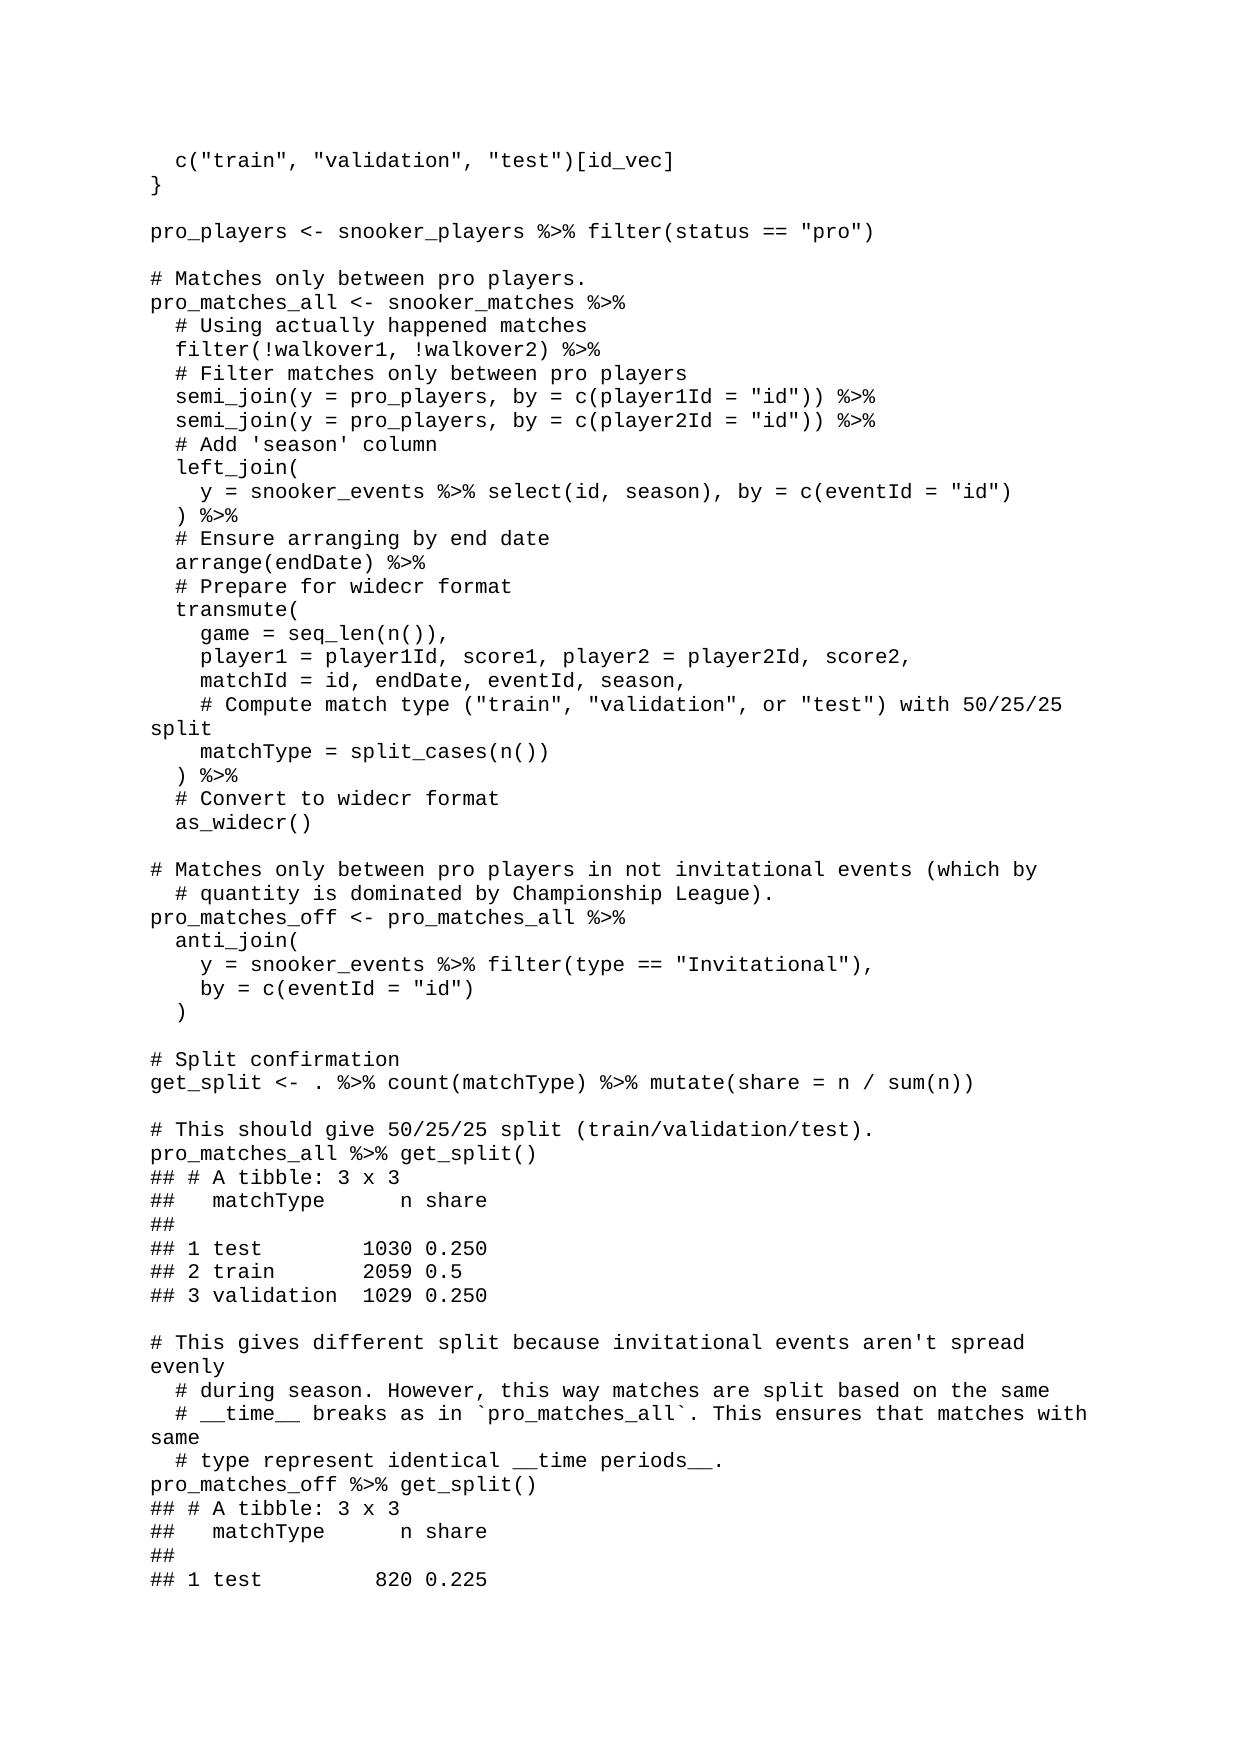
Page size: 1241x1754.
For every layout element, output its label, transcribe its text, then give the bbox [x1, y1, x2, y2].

text transmute( [150, 599, 1090, 623]
text # Filter matches only between pro players [150, 363, 1090, 386]
text c("train", "validation", "test")[id_vec] [150, 150, 1090, 174]
text pro_matches_off %>% get_split() [150, 1474, 1090, 1498]
text # during season. However, this way matches are split based on the same [150, 1379, 1090, 1403]
text ## 1 test 820 0.225 [150, 1569, 1090, 1592]
text by = c(eventId = "id") [150, 978, 1090, 1001]
text matchType = split_cases(n()) [150, 741, 1090, 765]
text y = snooker_events %>% select(id, season), by = c(eventId = "id") [150, 481, 1090, 505]
text ## # A tibble: 3 x 3 [150, 1498, 1090, 1521]
text as_widecr() [150, 812, 1090, 836]
text ## matchType n share [150, 1190, 1090, 1214]
text matchId = id, endDate, eventId, season, [150, 670, 1090, 694]
text ## [150, 1214, 1090, 1238]
text # Add 'season' column [150, 434, 1090, 457]
text # type represent identical __time periods__. [150, 1451, 1090, 1474]
text # Split confirmation [150, 1048, 1090, 1072]
text # This gives different split because invitational events aren't spread evenly [150, 1332, 1090, 1379]
text ## matchType n share [150, 1521, 1090, 1545]
text # Ensure arranging by end date [150, 528, 1090, 552]
text # __time__ breaks as in `pro_matches_all`. This ensures that matches with same [150, 1403, 1090, 1451]
text ## 1 test 1030 0.250 [150, 1238, 1090, 1261]
text game = seq_len(n()), [150, 623, 1090, 647]
text left_join( [150, 457, 1090, 481]
text # Using actually happened matches [150, 316, 1090, 339]
text } [150, 174, 1090, 197]
text # Convert to widecr format [150, 788, 1090, 812]
text pro_matches_all <- snooker_matches %>% [150, 292, 1090, 316]
text # This should give 50/25/25 split (train/validation/test). [150, 1119, 1090, 1143]
text filter(!walkover1, !walkover2) %>% [150, 339, 1090, 363]
text semi_join(y = pro_players, by = c(player1Id = "id")) %>% [150, 386, 1090, 410]
text pro_matches_off <- pro_matches_all %>% [150, 907, 1090, 930]
text ) %>% [150, 765, 1090, 788]
text # Matches only between pro players in not invitational events (which by [150, 859, 1090, 883]
text player1 = player1Id, score1, player2 = player2Id, score2, [150, 647, 1090, 670]
text # quantity is dominated by Championship League). [150, 883, 1090, 907]
text ## # A tibble: 3 x 3 [150, 1167, 1090, 1190]
text get_split <- . %>% count(matchType) %>% mutate(share = n / sum(n)) [150, 1072, 1090, 1096]
text y = snooker_events %>% filter(type == "Invitational"), [150, 954, 1090, 978]
text ## 3 validation 1029 0.250 [150, 1285, 1090, 1309]
text ) %>% [150, 505, 1090, 528]
text pro_matches_all %>% get_split() [150, 1143, 1090, 1167]
text # Matches only between pro players. [150, 268, 1090, 292]
text ## 2 train 2059 0.5 [150, 1261, 1090, 1285]
text arrange(endDate) %>% [150, 552, 1090, 576]
text pro_players <- snooker_players %>% filter(status == "pro") [150, 221, 1090, 244]
text anti_join( [150, 930, 1090, 954]
text ## [150, 1545, 1090, 1569]
text # Prepare for widecr format [150, 576, 1090, 599]
text ) [150, 1001, 1090, 1025]
text # Compute match type ("train", "validation", or "test") with 50/25/25 split [150, 694, 1090, 741]
text semi_join(y = pro_players, by = c(player2Id = "id")) %>% [150, 410, 1090, 434]
